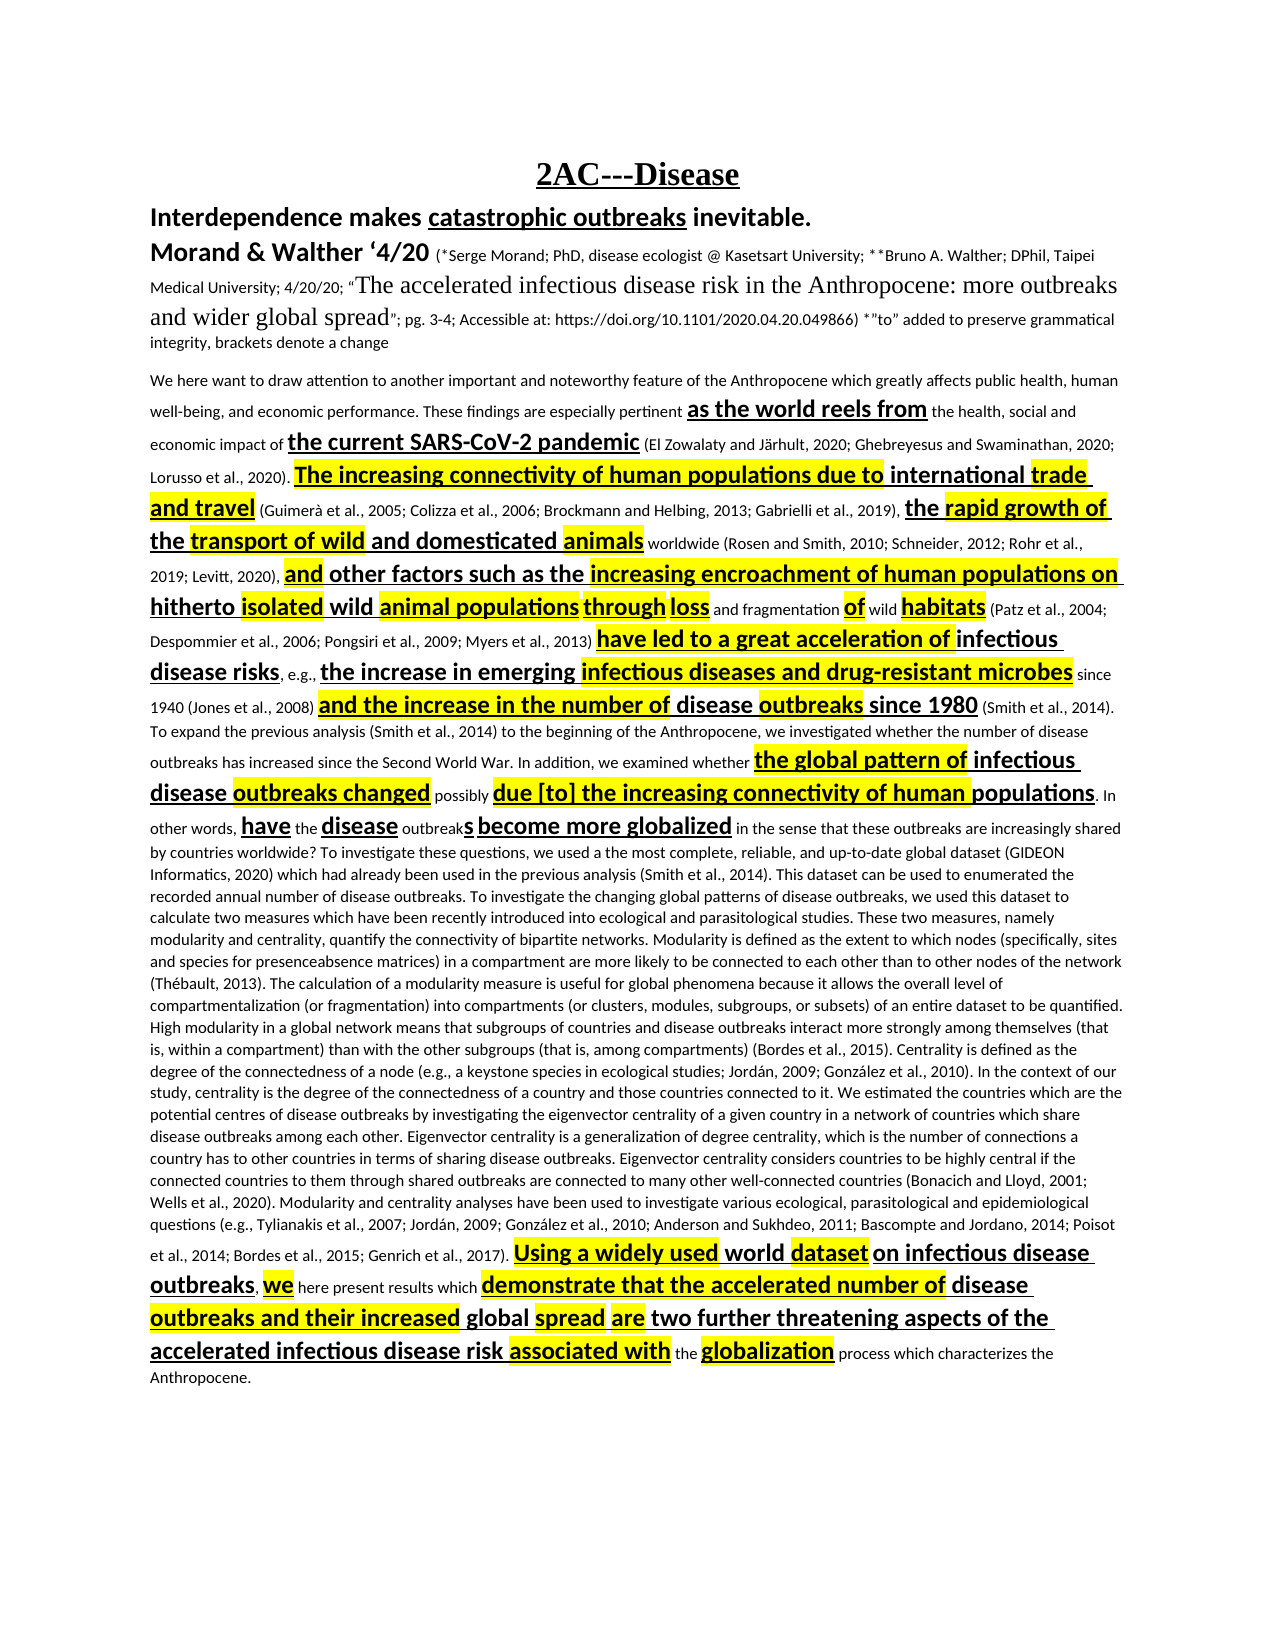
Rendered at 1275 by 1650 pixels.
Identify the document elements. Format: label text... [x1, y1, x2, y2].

subtitle 2AC---Disease [150, 154, 1125, 192]
text Morand & Walther ‘4/20 (*Serge Morand; PhD, disease ecologist @ Kasetsart University; **Bruno A. Walther; DPhil, Taipei Medical University; 4/20/20; “The accelerated infectious disease risk in the Anthropocene: more outbreaks and wider global spread”; pg. 3-4; Accessible at: https://doi.org/10.1101/2020.04.20.049866) *”to” added to preserve grammatical integrity, brackets denote a change [150, 235, 1125, 352]
text We here want to draw attention to another important and noteworthy feature of the Anthropocene which greatly affects public health, human well-being, and economic performance. These findings are especially pertinent as the world reels from the health, social and economic impact of the current SARS-CoV-2 pandemic (El Zowalaty and Järhult, 2020; Ghebreyesus and Swaminathan, 2020; Lorusso et al., 2020). The increasing connectivity of human populations due to international trade and travel (Guimerà et al., 2005; Colizza et al., 2006; Brockmann and Helbing, 2013; Gabrielli et al., 2019), the rapid growth of the transport of wild and domesticated animals worldwide (Rosen and Smith, 2010; Schneider, 2012; Rohr et al., 2019; Levitt, 2020), and other factors such as the increasing encroachment of human populations on hitherto isolated wild animal populations through loss and fragmentation of wild habitats (Patz et al., 2004; Despommier et al., 2006; Pongsiri et al., 2009; Myers et al., 2013) have led to a great acceleration of infectious disease risks, e.g., the increase in emerging infectious diseases and drug-resistant microbes since 1940 (Jones et al., 2008) and the increase in the number of disease outbreaks since 1980 (Smith et al., 2014). To expand the previous analysis (Smith et al., 2014) to the beginning of the Anthropocene, we investigated whether the number of disease outbreaks has increased since the Second World War. In addition, we examined whether the global pattern of infectious disease outbreaks changed possibly due [to] the increasing connectivity of human populations. In other words, have the disease outbreaks become more globalized in the sense that these outbreaks are increasingly shared by countries worldwide? To investigate these questions, we used a the most complete, reliable, and up-to-date global dataset (GIDEON Informatics, 2020) which had already been used in the previous analysis (Smith et al., 2014). This dataset can be used to enumerated the recorded annual number of disease outbreaks. To investigate the changing global patterns of disease outbreaks, we used this dataset to calculate two measures which have been recently introduced into ecological and parasitological studies. These two measures, namely modularity and centrality, quantify the connectivity of bipartite networks. Modularity is defined as the extent to which nodes (specifically, sites and species for presenceabsence matrices) in a compartment are more likely to be connected to each other than to other nodes of the network (Thébault, 2013). The calculation of a modularity measure is useful for global phenomena because it allows the overall level of compartmentalization (or fragmentation) into compartments (or clusters, modules, subgroups, or subsets) of an entire dataset to be quantified. High modularity in a global network means that subgroups of countries and disease outbreaks interact more strongly among themselves (that is, within a compartment) than with the other subgroups (that is, among compartments) (Bordes et al., 2015). Centrality is defined as the degree of the connectedness of a node (e.g., a keystone species in ecological studies; Jordán, 2009; González et al., 2010). In the context of our study, centrality is the degree of the connectedness of a country and those countries connected to it. We estimated the countries which are the potential centres of disease outbreaks by investigating the eigenvector centrality of a given country in a network of countries which share disease outbreaks among each other. Eigenvector centrality is a generalization of degree centrality, which is the number of connections a country has to other countries in terms of sharing disease outbreaks. Eigenvector centrality considers countries to be highly central if the connected countries to them through shared outbreaks are connected to many other well-connected countries (Bonacich and Lloyd, 2001; Wells et al., 2020). Modularity and centrality analyses have been used to investigate various ecological, parasitological and epidemiological questions (e.g., Tylianakis et al., 2007; Jordán, 2009; González et al., 2010; Anderson and Sukhdeo, 2011; Bascompte and Jordano, 2014; Poisot et al., 2014; Bordes et al., 2015; Genrich et al., 2017). Using a widely used world dataset on infectious disease outbreaks, we here present results which demonstrate that the accelerated number of disease outbreaks and their increased global spread are two further threatening aspects of the accelerated infectious disease risk associated with the globalization process which characterizes the Anthropocene. [150, 371, 1125, 1388]
subtitle Interdependence makes catastrophic outbreaks inevitable. [150, 200, 1125, 233]
